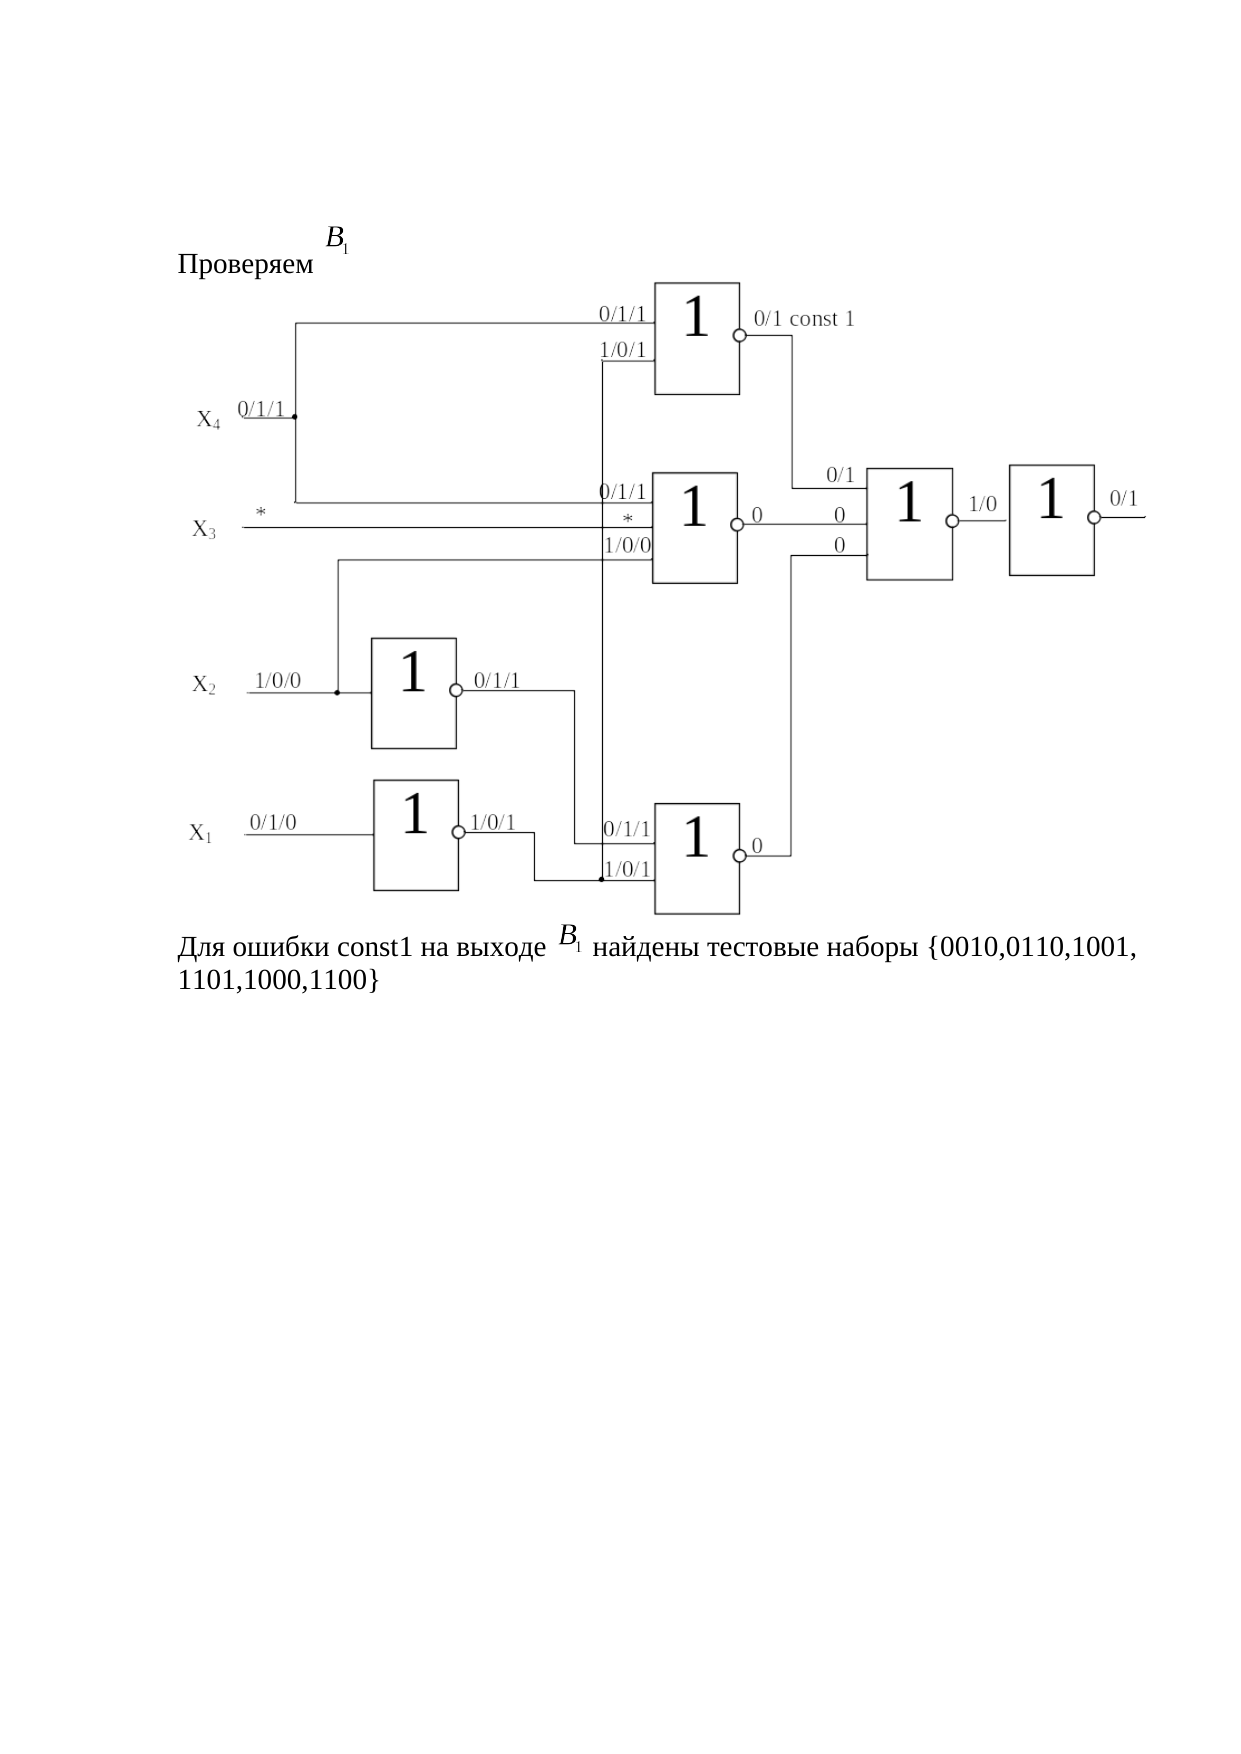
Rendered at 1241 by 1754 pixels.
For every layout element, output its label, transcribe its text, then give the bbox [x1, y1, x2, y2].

text Проверяем [177, 219, 1152, 279]
text Для ошибки const1 на выходе найдены тестовые наборы {0010,0110,1001, [177, 916, 1152, 962]
text 1101,1000,1100} [177, 962, 1152, 996]
